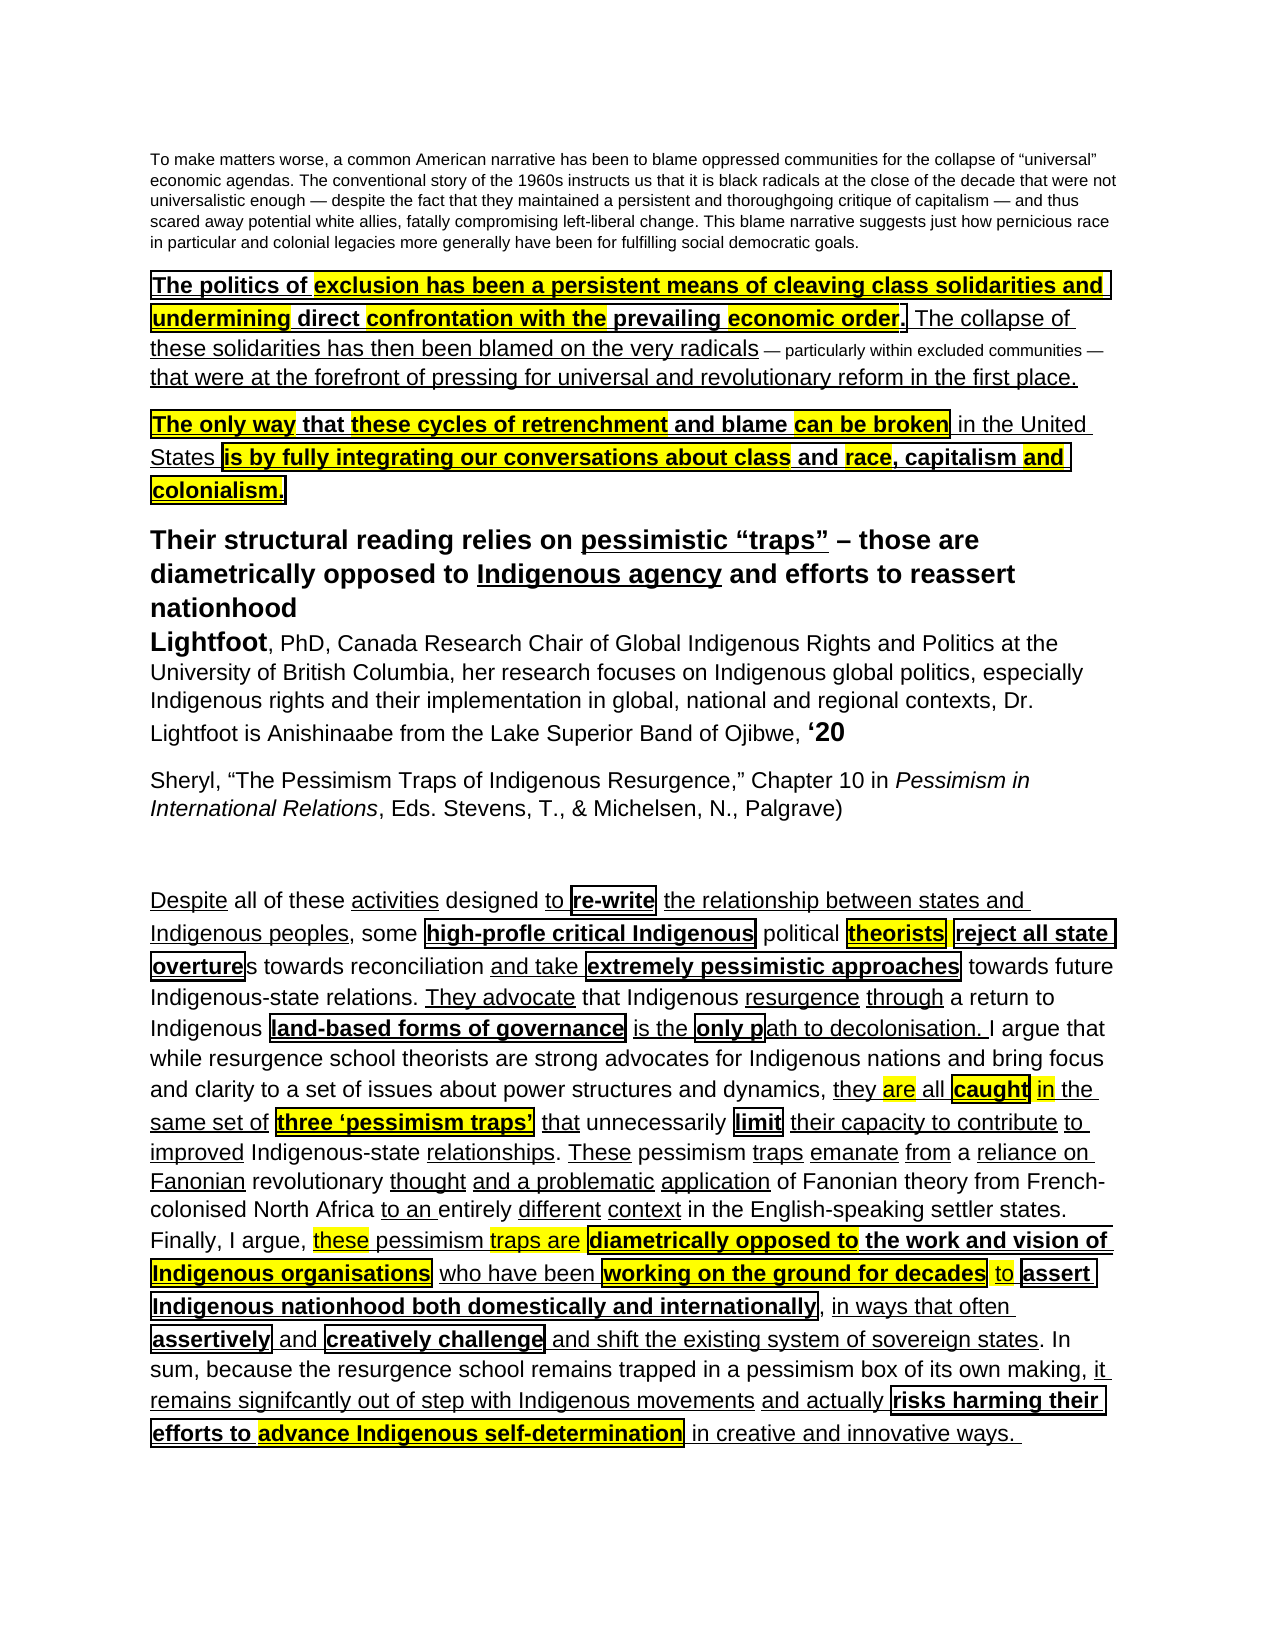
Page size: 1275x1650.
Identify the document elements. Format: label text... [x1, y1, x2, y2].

text Lightfoot, PhD, Canada Research Chair of Global Indigenous Rights and Politics at the University of British Columbia, her research focuses on Indigenous global politics, especially Indigenous rights and their implementation in global, national and regional contexts, Dr. Lightfoot is Anishinaabe from the Lake Superior Band of Ojibwe, ‘20 [150, 626, 1125, 747]
text The politics of exclusion has been a persistent means of cleaving class solidarities and undermining direct confrontation with the prevailing economic order. The collapse of these solidarities has then been blamed on the very radicals — particularly within excluded communities — that were at the forefront of pressing for universal and revolutionary reform in the first place. [150, 270, 1125, 390]
subtitle Their structural reading relies on pessimistic “traps” – those are diametrically opposed to Indigenous agency and efforts to reassert nationhood [150, 524, 1125, 623]
text To make matters worse, a common American narrative has been to blame oppressed communities for the collapse of “universal” economic agendas. The conventional story of the 1960s instructs us that it is black radicals at the close of the decade that were not universalistic enough — despite the fact that they maintained a persistent and thoroughgoing critique of capitalism — and thus scared away potential white allies, fatally compromising left-liberal change. This blame narrative suggests just how pernicious race in particular and colonial legacies more generally have been for fulfilling social democratic goals. [150, 150, 1125, 252]
text Despite all of these activities designed to re-write the relationship between states and Indigenous peoples, some high-profle critical Indigenous political theorists reject all state overtures towards reconciliation and take extremely pessimistic approaches towards future Indigenous-state relations. They advocate that Indigenous resurgence through a return to Indigenous land-based forms of governance is the only path to decolonisation. I argue that while resurgence school theorists are strong advocates for Indigenous nations and bring focus and clarity to a set of issues about power structures and dynamics, they are all caught in the same set of three ‘pessimism traps’ that unnecessarily limit their capacity to contribute to improved Indigenous-state relationships. These pessimism traps emanate from a reliance on Fanonian revolutionary thought and a problematic application of Fanonian theory from French-colonised North Africa to an entirely different context in the English-speaking settler states. Finally, I argue, these pessimism traps are diametrically opposed to the work and vision of Indigenous organisations who have been working on the ground for decades to assert Indigenous nationhood both domestically and internationally, in ways that often assertively and creatively challenge and shift the existing system of sovereign states. In sum, because the resurgence school remains trapped in a pessimism box of its own making, it remains signifcantly out of step with Indigenous movements and actually risks harming their efforts to advance Indigenous self-determination in creative and innovative ways. [150, 885, 1125, 1448]
text The only way that these cycles of retrenchment and blame can be broken in the United States is by fully integrating our conversations about class and race, capitalism and colonialism. [150, 409, 1125, 505]
text Sheryl, “The Pessimism Traps of Indigenous Resurgence,” Chapter 10 in Pessimism in International Relations, Eds. Stevens, T., & Michelsen, N., Palgrave) [150, 767, 1125, 821]
